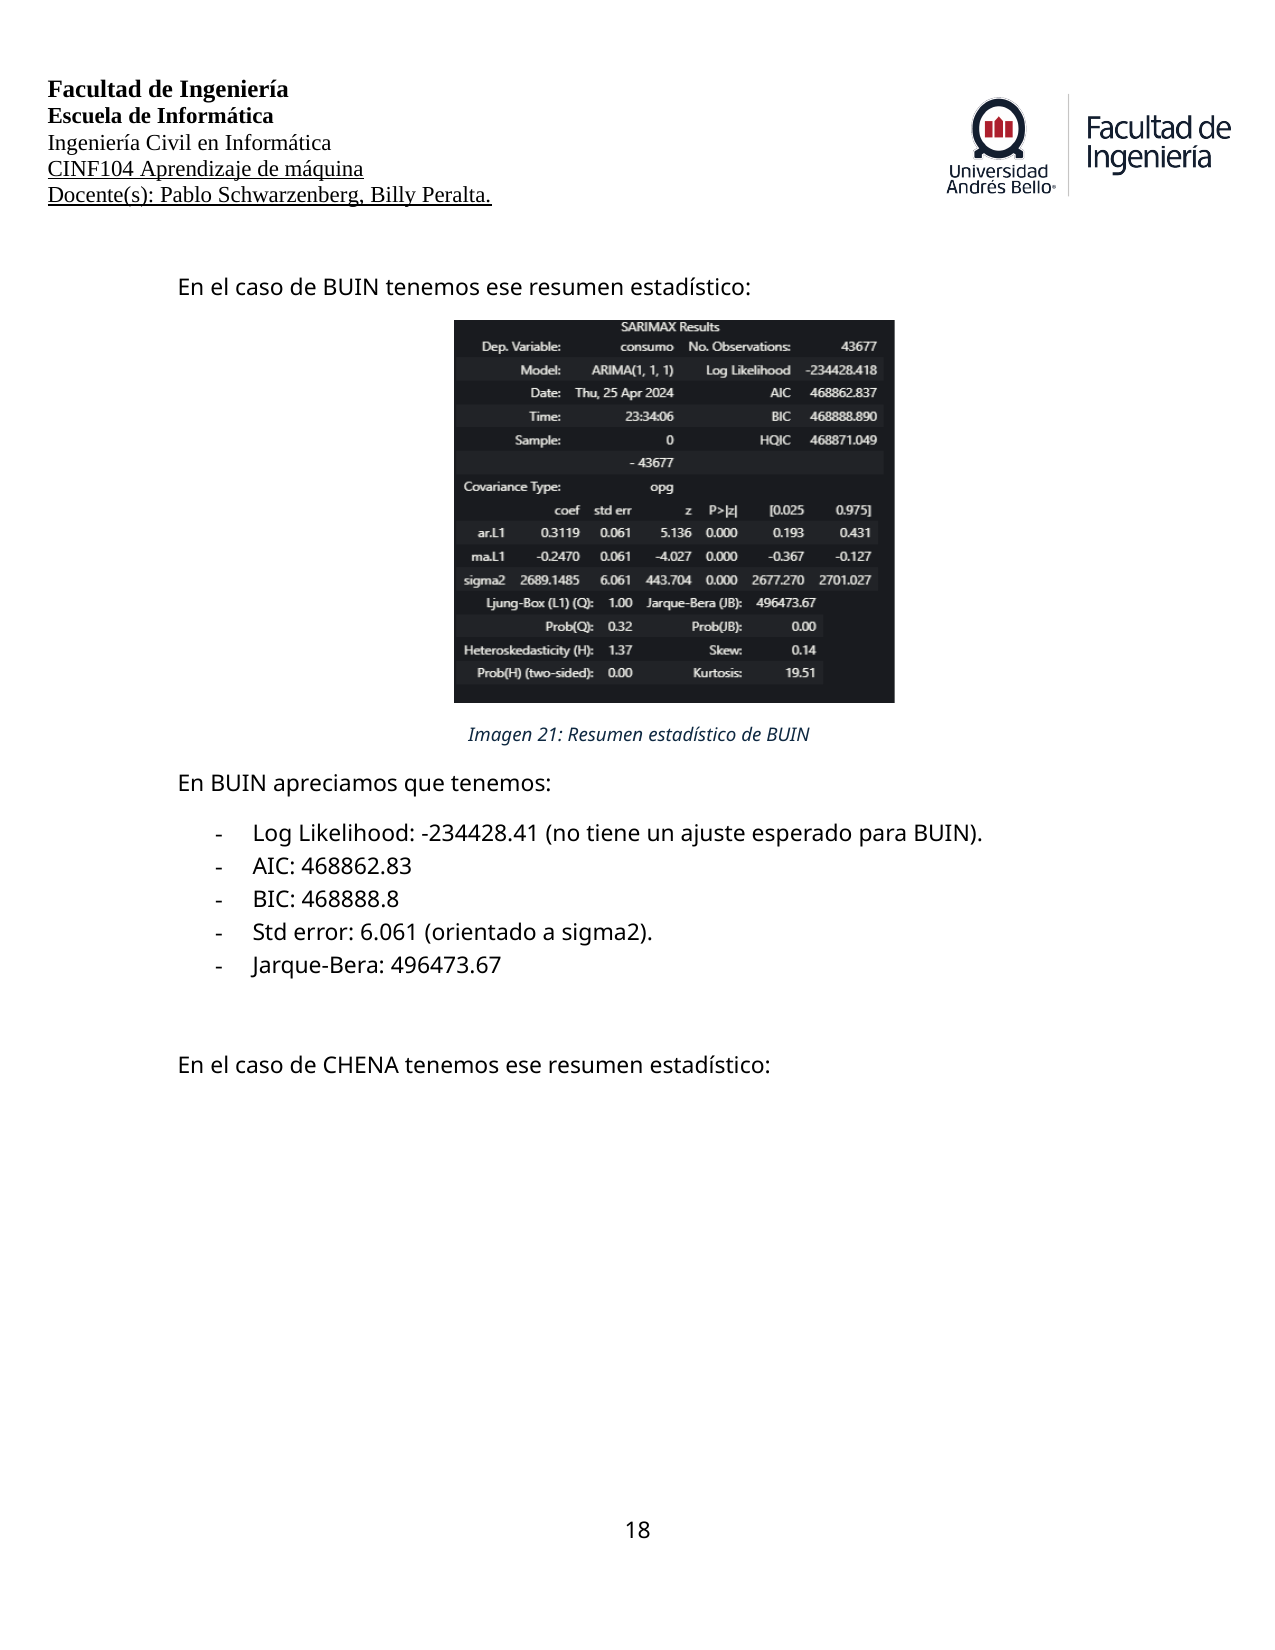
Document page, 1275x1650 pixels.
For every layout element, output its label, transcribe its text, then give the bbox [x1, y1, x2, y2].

text En BUIN apreciamos que tenemos: [177, 767, 1098, 798]
list Jarque-Bera: 496473.67 [215, 949, 1098, 981]
picture [940, 75, 1239, 210]
list Std error: 6.061 (orientado a sigma2). [215, 916, 1098, 948]
list AIC: 468862.83 [215, 850, 1098, 881]
picture [454, 320, 895, 703]
text En el caso de CHENA tenemos ese resumen estadístico: [177, 1049, 1098, 1080]
list Log Likelihood: -234428.41 (no tiene un ajuste esperado para BUIN). [215, 817, 1098, 848]
text Imagen 21: Resumen estadístico de BUIN [177, 721, 1098, 746]
list BIC: 468888.8 [215, 883, 1098, 914]
text En el caso de BUIN tenemos ese resumen estadístico: [177, 270, 1098, 302]
